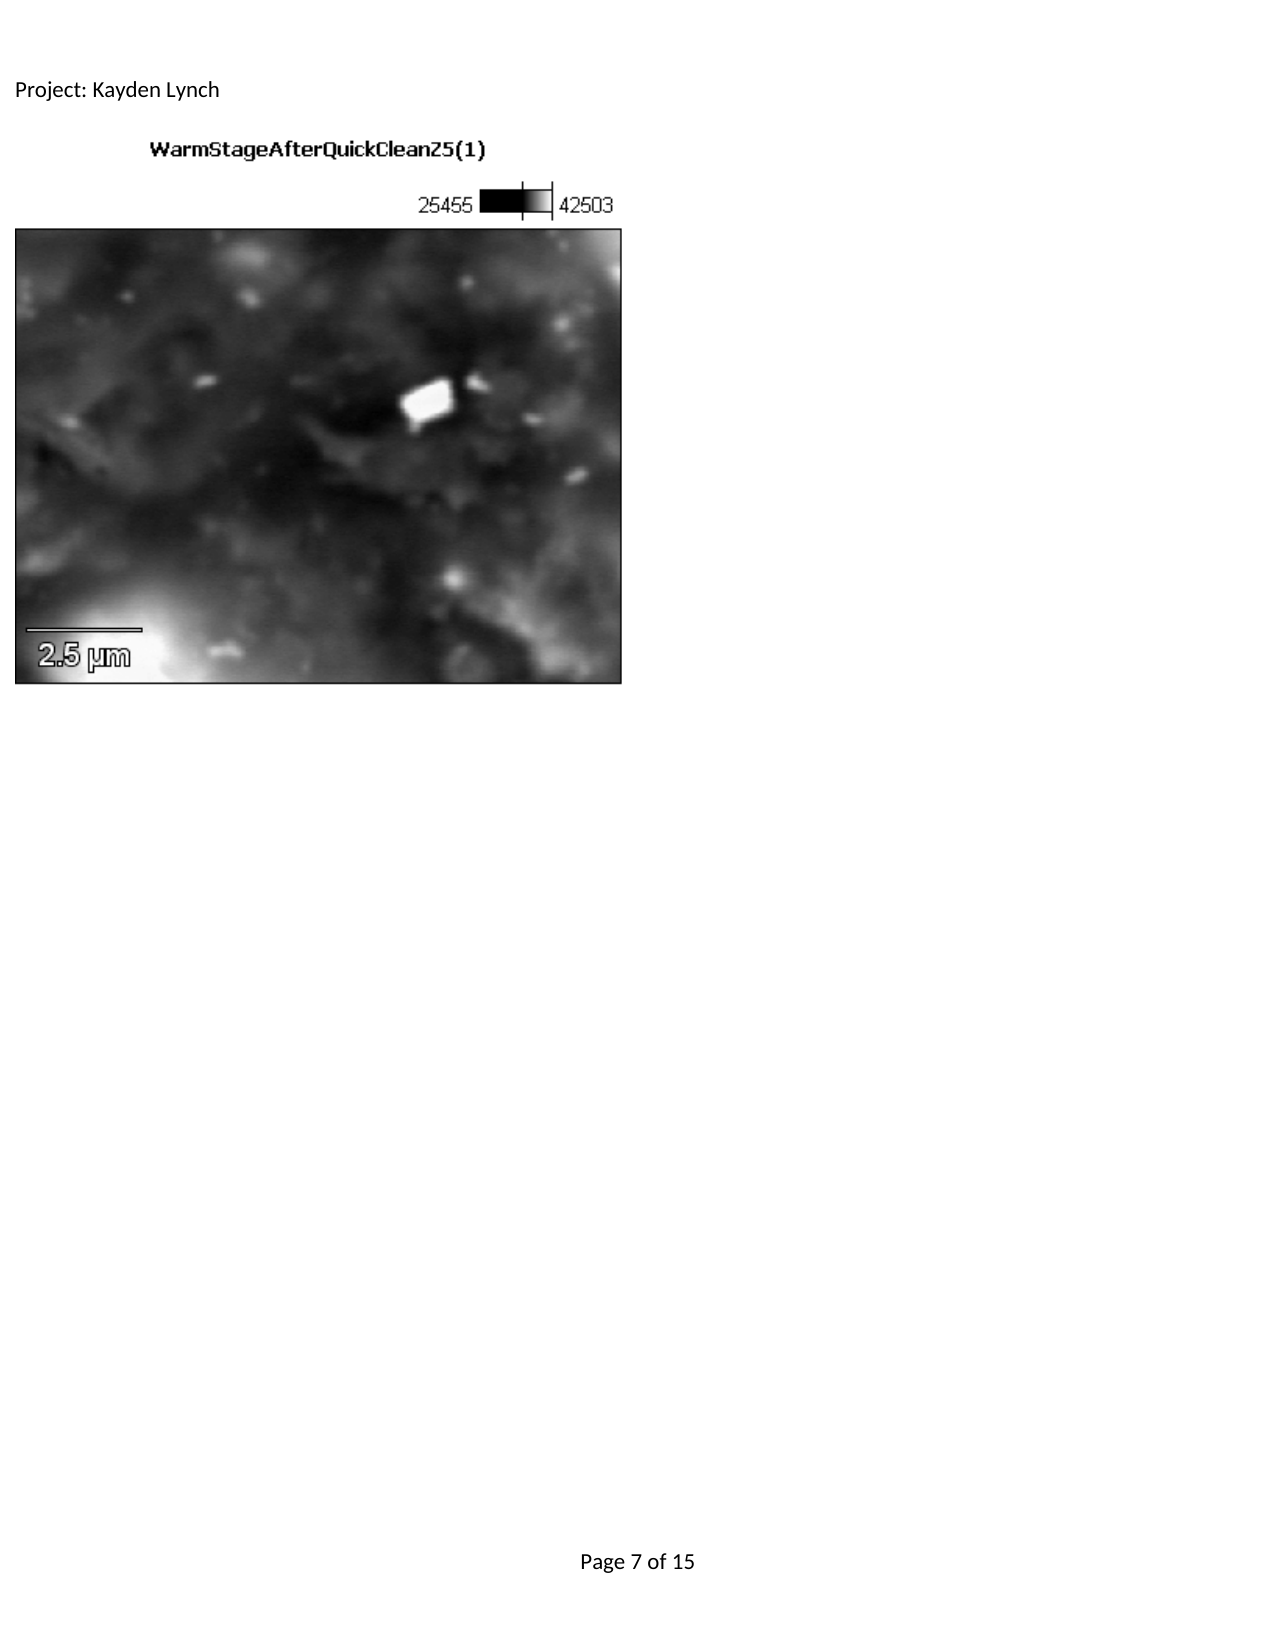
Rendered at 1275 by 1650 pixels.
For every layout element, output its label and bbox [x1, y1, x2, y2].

picture [15, 131, 622, 913]
